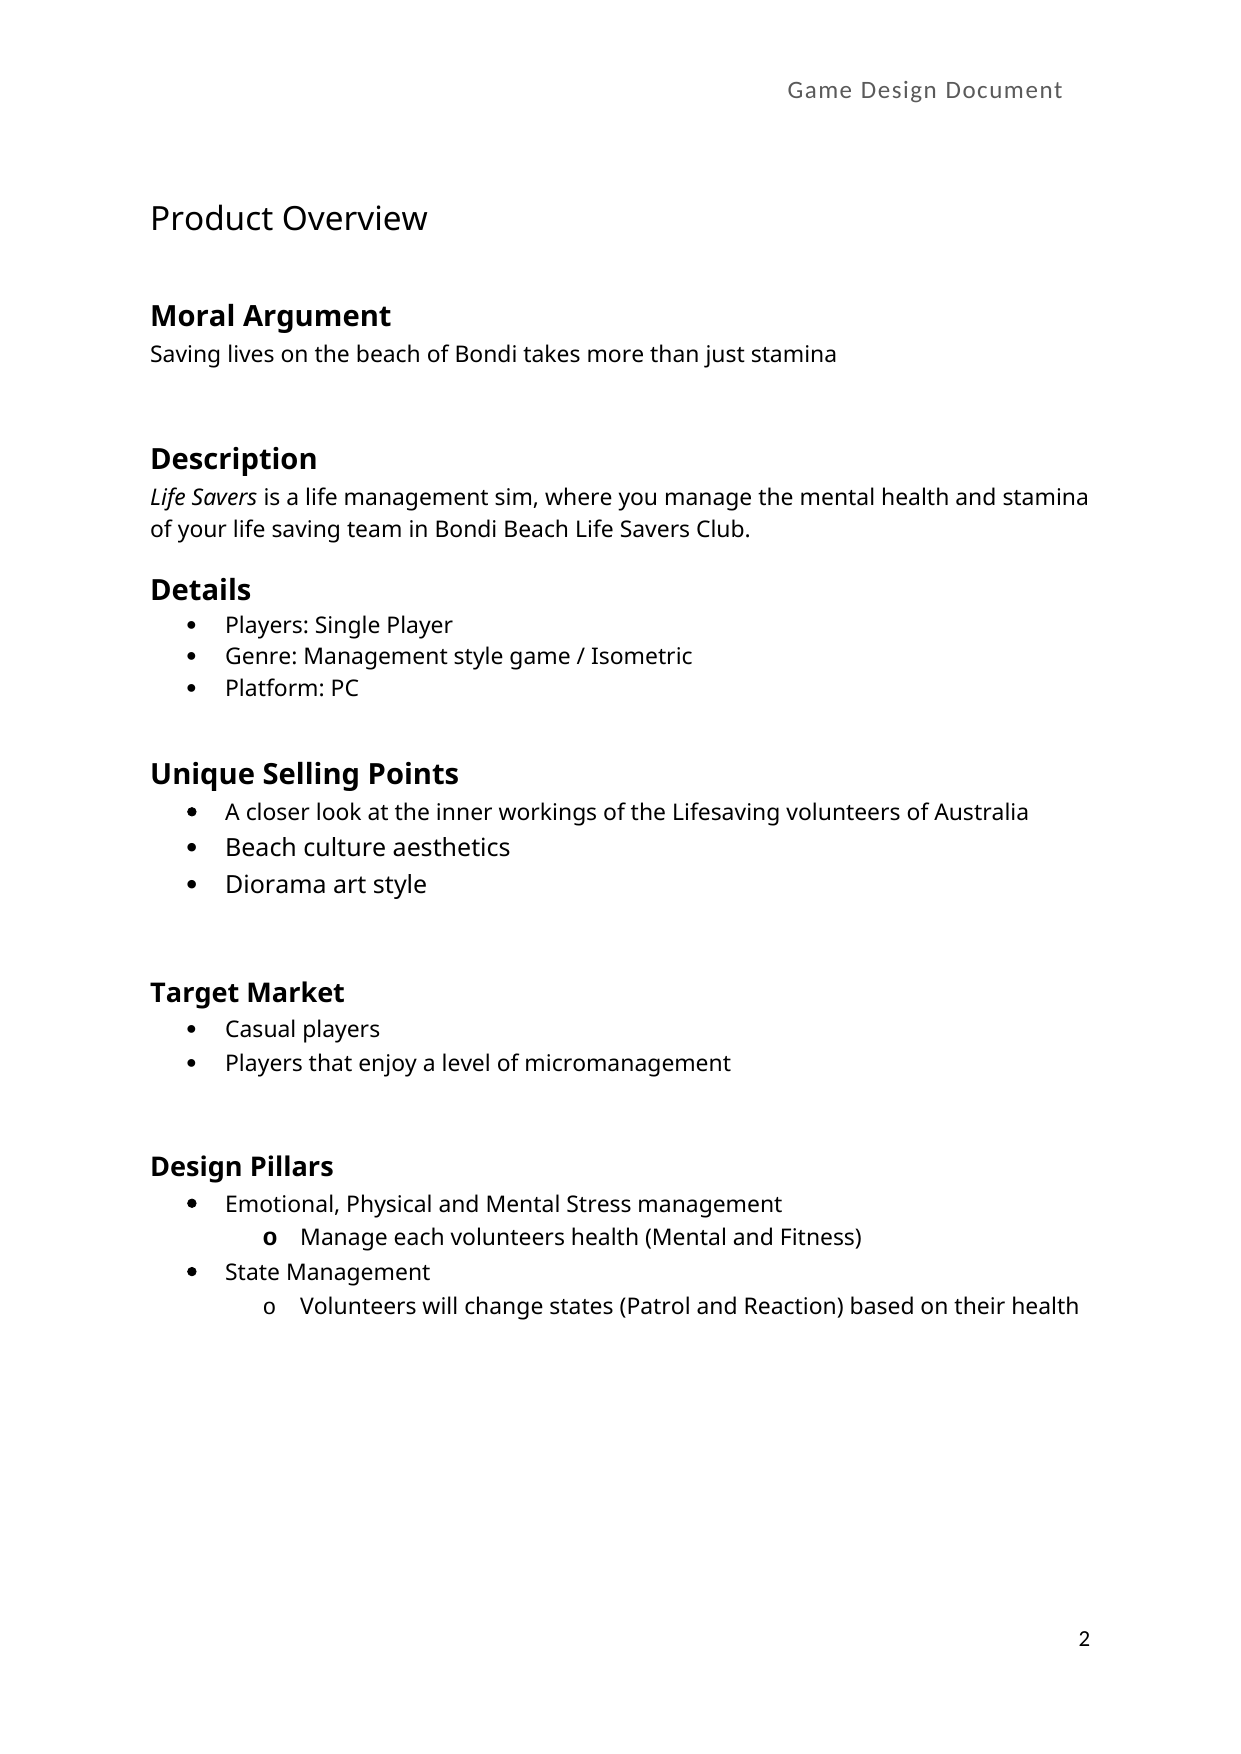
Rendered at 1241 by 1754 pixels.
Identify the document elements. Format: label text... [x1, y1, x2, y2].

list Genre: Management style game / Isometric [187, 640, 1090, 672]
list Diorama art style [187, 867, 1090, 901]
subtitle Unique Selling Points [150, 753, 1090, 793]
list Players: Single Player [187, 609, 1090, 640]
subtitle Product Overview [150, 195, 1090, 240]
subtitle Design Pillars [150, 1148, 1090, 1185]
subtitle Moral Argument [150, 295, 1090, 334]
list Emotional, Physical and Mental Stress management [187, 1188, 1090, 1219]
list Platform: PC [187, 672, 1090, 703]
list Volunteers will change states (Patrol and Reaction) based on their health [262, 1289, 1090, 1321]
text Details [150, 569, 1090, 609]
text Life Savers is a life management sim, where you manage the mental health and stamina of your life saving team in Bondi Beach Life Savers Club. [150, 481, 1090, 544]
list Casual players [187, 1013, 1090, 1044]
list A closer look at the inner workings of the Lifesaving volunteers of Australia [187, 796, 1090, 827]
subtitle Description [150, 438, 1090, 478]
subtitle Target Market [150, 973, 1090, 1010]
list State Management [187, 1256, 1090, 1287]
text Saving lives on the beach of Bondi takes more than just stamina [150, 338, 1090, 369]
list Players that enjoy a level of micromanagement [187, 1047, 1090, 1078]
list Beach culture aesthetics [187, 830, 1090, 864]
list Manage each volunteers health (Mental and Fitness) [262, 1221, 1090, 1253]
